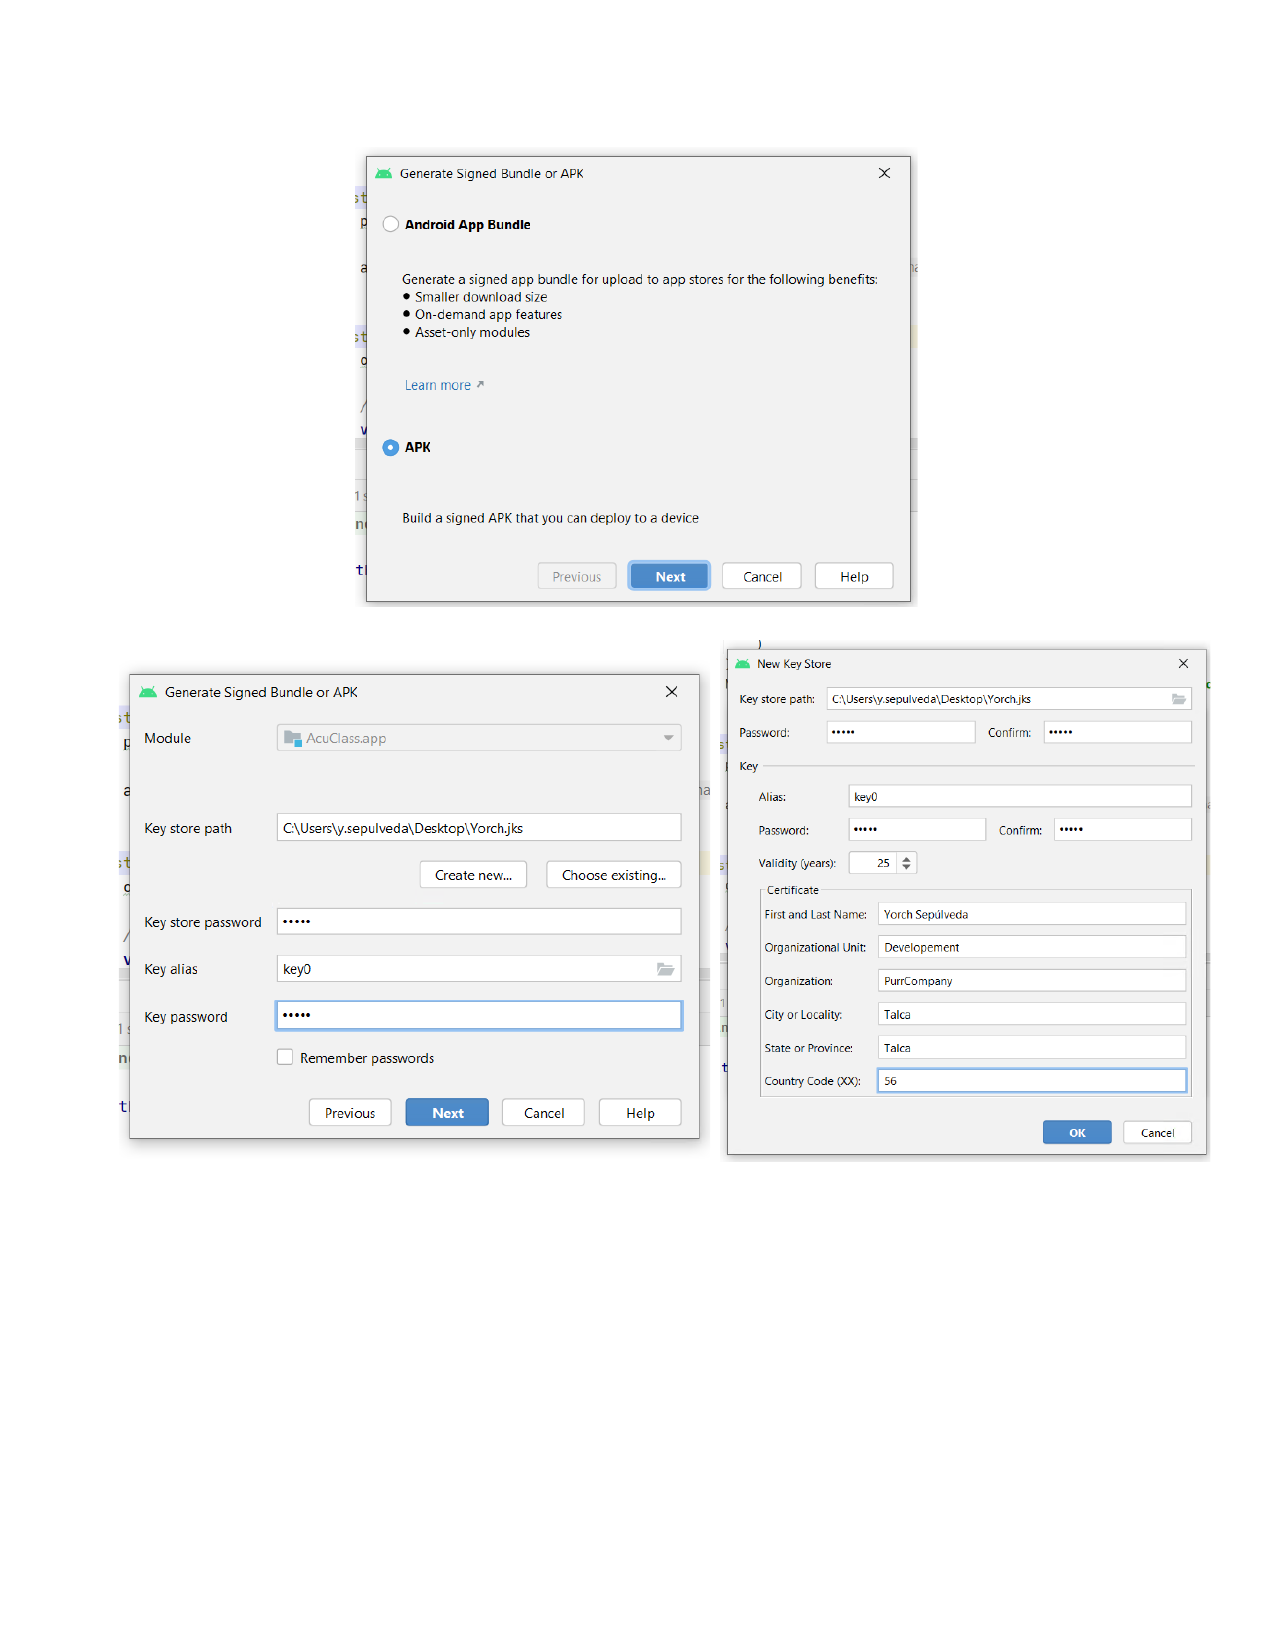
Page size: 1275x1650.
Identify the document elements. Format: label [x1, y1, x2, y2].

picture [355, 147, 917, 607]
picture [118, 660, 711, 1160]
picture [720, 640, 1211, 1162]
